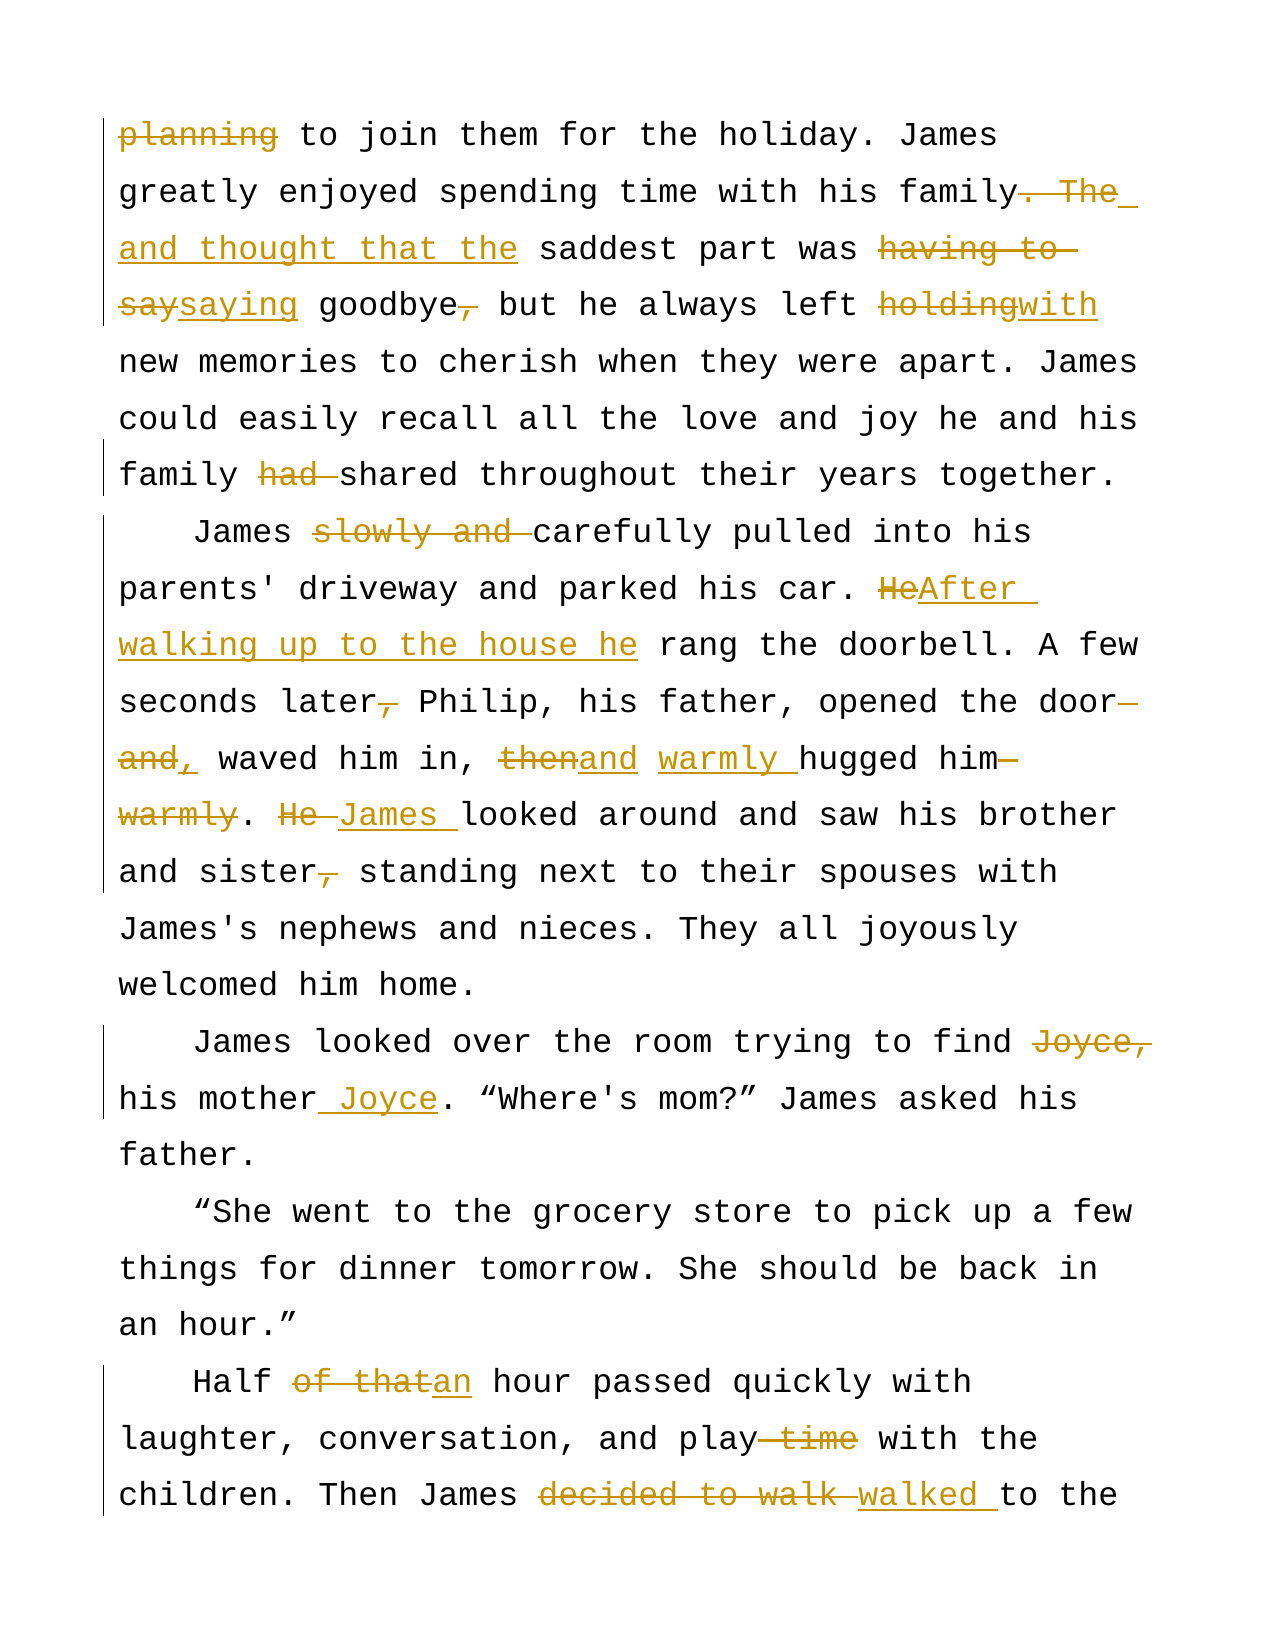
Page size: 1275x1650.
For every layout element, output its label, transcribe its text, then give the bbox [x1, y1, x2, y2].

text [118, 1365, 1157, 1516]
text James carefully pulled into his parents' driveway and parked his car. rang the doorbell. A few seconds later Philip, his father, opened the door waved him in, hugged him. looked around and saw his brother and sister standing next to their spouses with James's nephews and nieces. They all joyously welcomed him home. [118, 515, 1157, 1006]
text James looked over the room trying to find his mother. “Where's mom?” James asked his father. [118, 1025, 1157, 1176]
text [118, 118, 1157, 496]
text “She went to the grocery store to pick up a few things for dinner tomorrow. She should be back in an hour.” [118, 1195, 1157, 1346]
